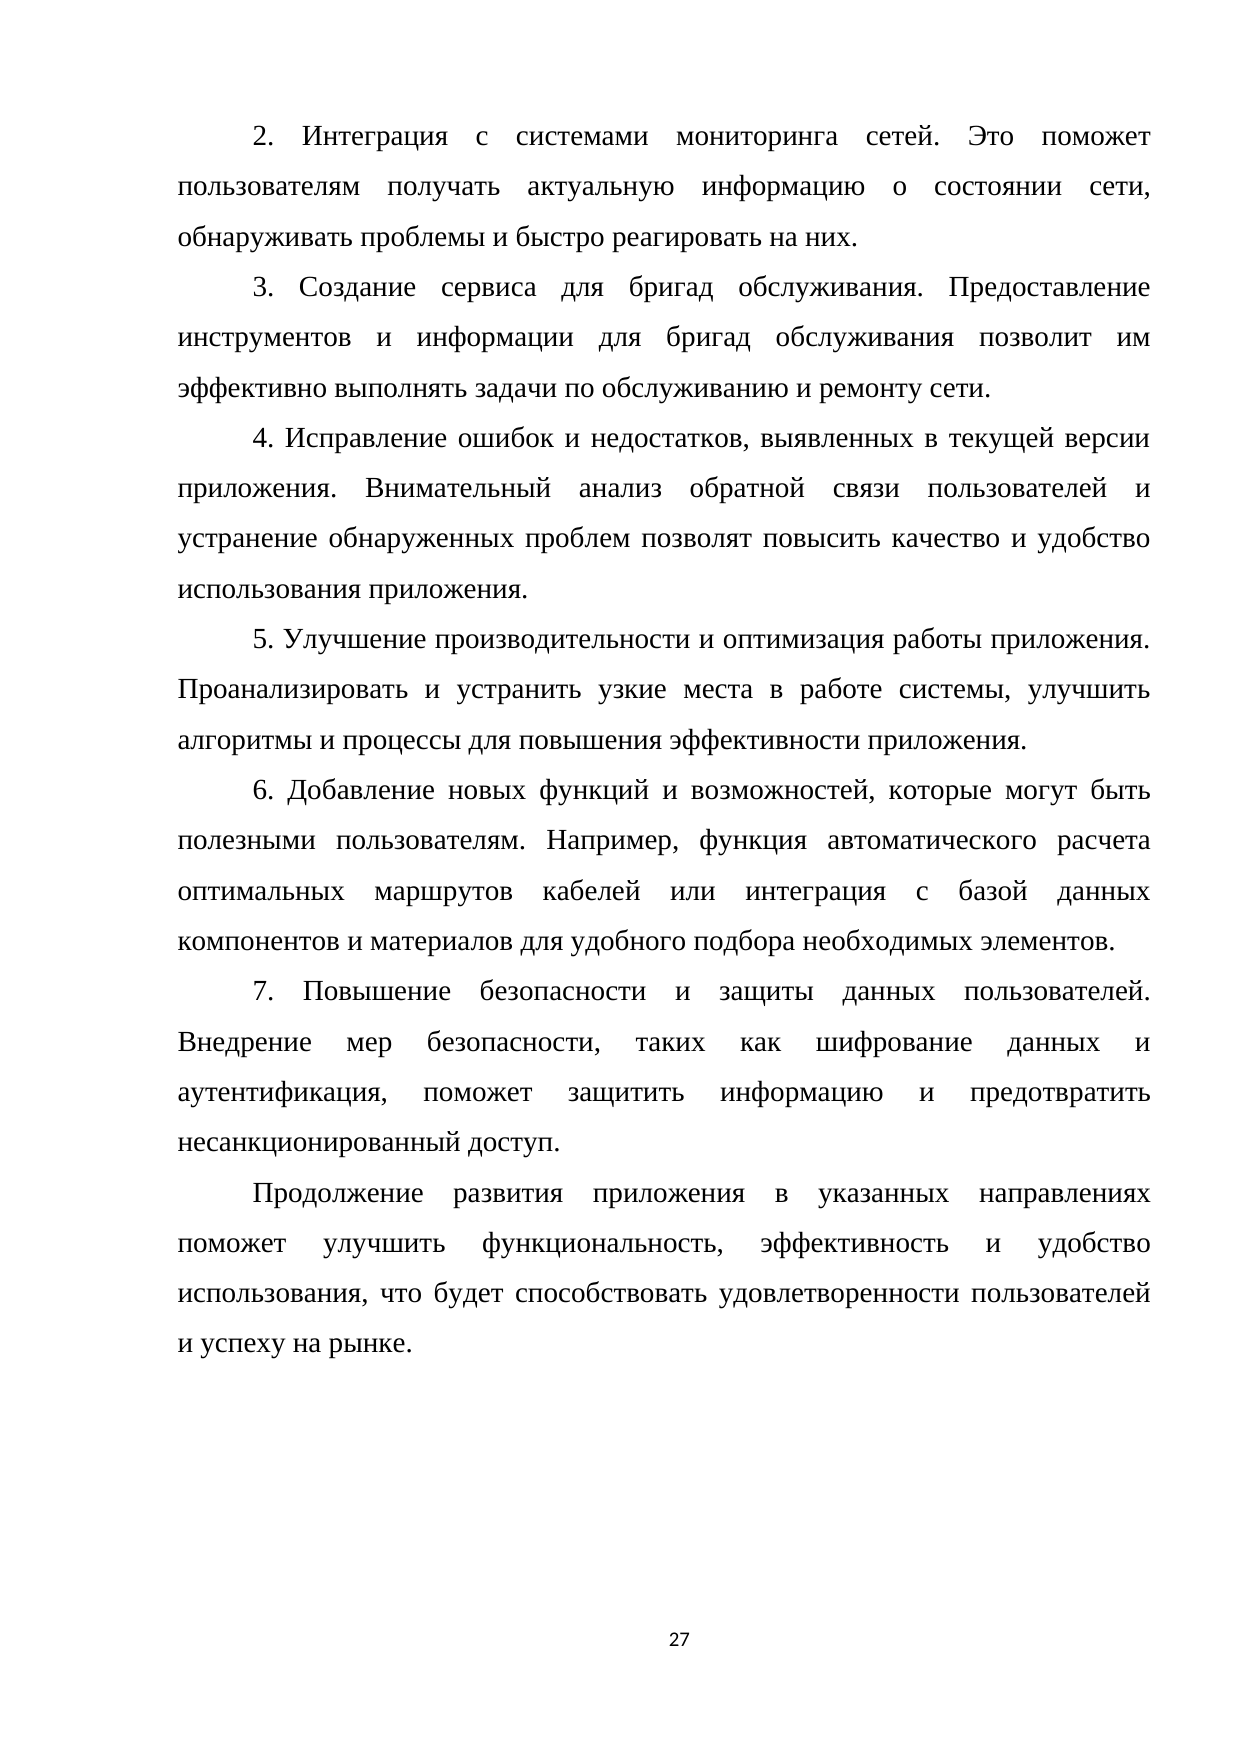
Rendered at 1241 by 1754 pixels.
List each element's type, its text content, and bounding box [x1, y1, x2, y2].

text 5. Улучшение производительности и оптимизация работы приложения. Проанализировать и устранить узкие места в работе системы, улучшить алгоритмы и процессы для повышения эффективности приложения. [177, 621, 1151, 755]
text 3. Создание сервиса для бригад обслуживания. Предоставление инструментов и информации для бригад обслуживания позволит им эффективно выполнять задачи по обслуживанию и ремонту сети. [177, 269, 1151, 403]
text 7. Повышение безопасности и защиты данных пользователей. Внедрение мер безопасности, таких как шифрование данных и аутентификация, поможет защитить информацию и предотвратить несанкционированный доступ. [177, 973, 1151, 1158]
text 2. Интеграция с системами мониторинга сетей. Это поможет пользователям получать актуальную информацию о состоянии сети, обнаруживать проблемы и быстро реагировать на них. [177, 118, 1151, 252]
text Продолжение развития приложения в указанных направлениях поможет улучшить функциональность, эффективность и удобство использования, что будет способствовать удовлетворенности пользователей и успеху на рынке. [177, 1175, 1151, 1359]
text 4. Исправление ошибок и недостатков, выявленных в текущей версии приложения. Внимательный анализ обратной связи пользователей и устранение обнаруженных проблем позволят повысить качество и удобство использования приложения. [177, 420, 1151, 604]
text 6. Добавление новых функций и возможностей, которые могут быть полезными пользователям. Например, функция автоматического расчета оптимальных маршрутов кабелей или интеграция с базой данных компонентов и материалов для удобного подбора необходимых элементов. [177, 772, 1151, 957]
